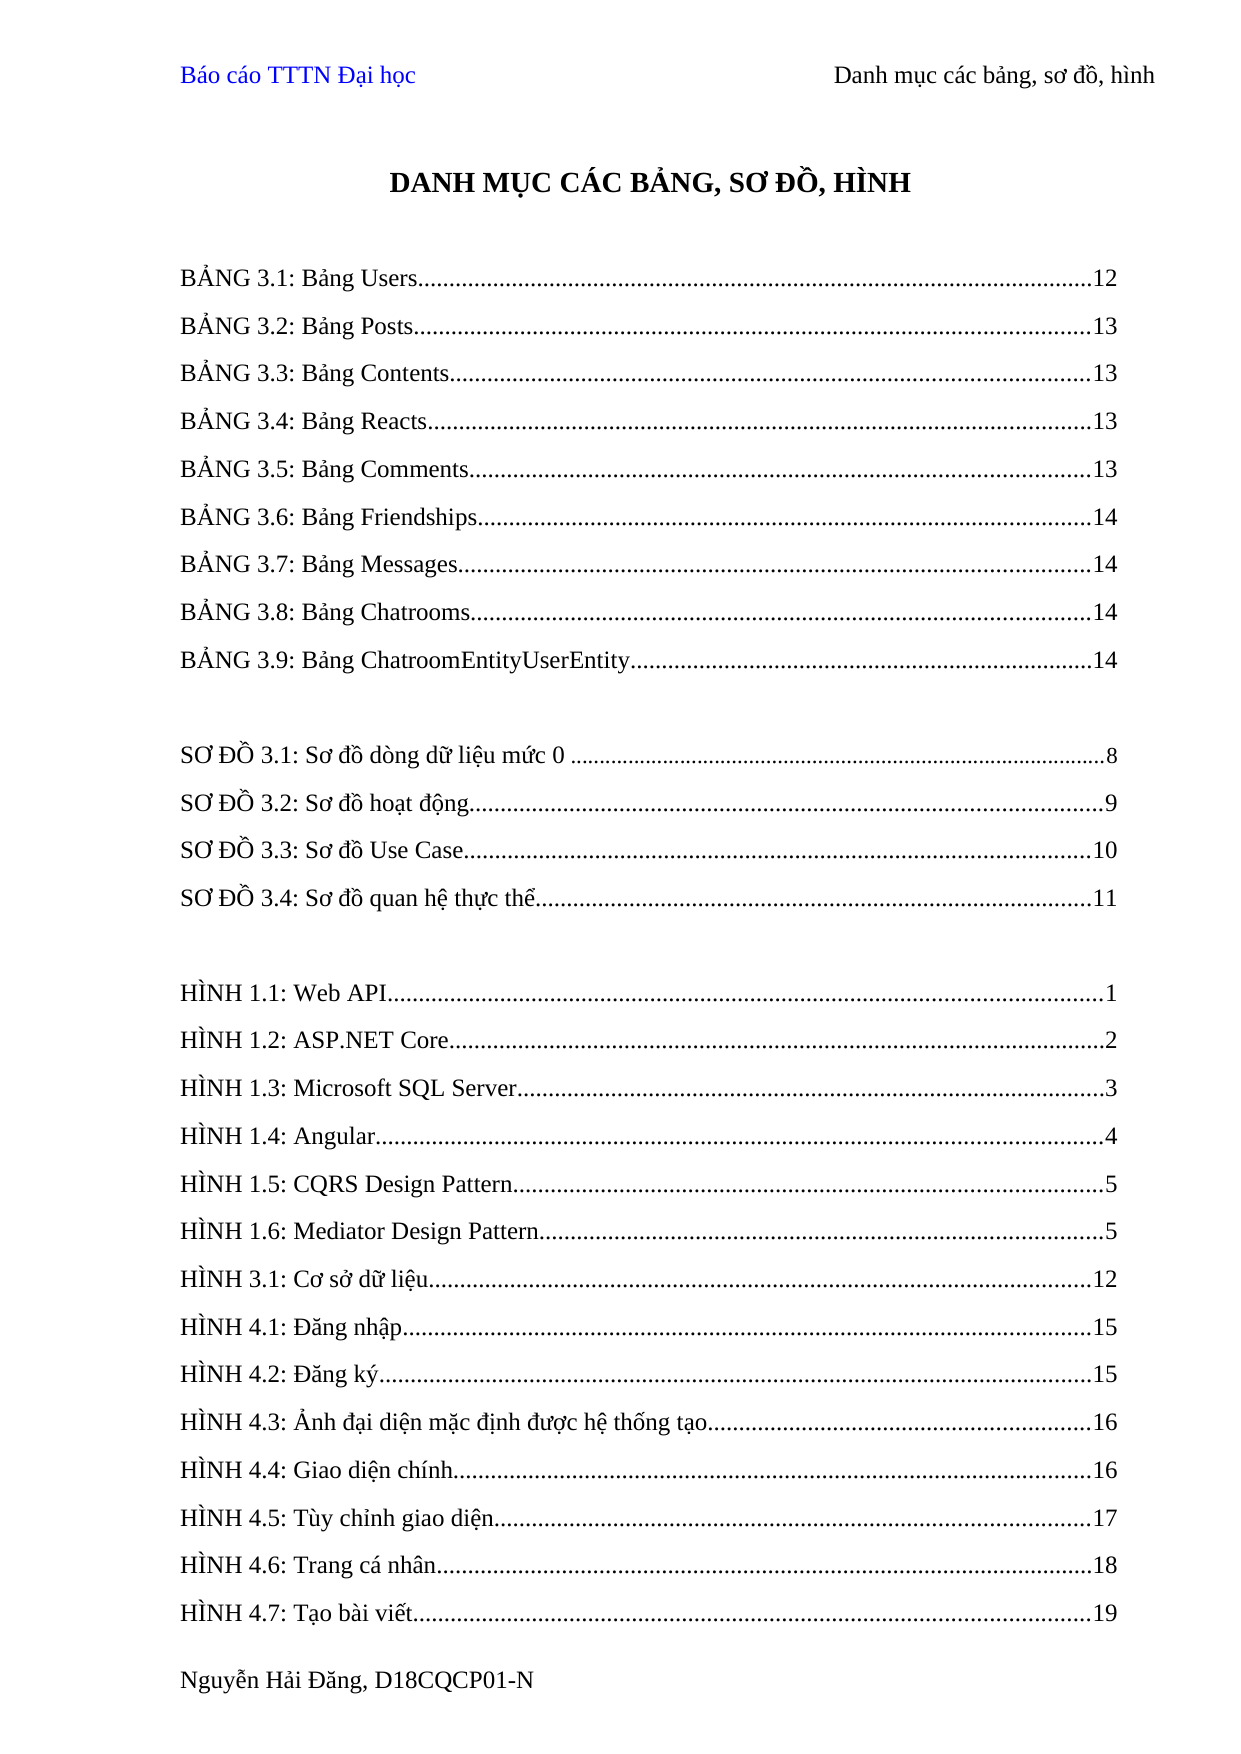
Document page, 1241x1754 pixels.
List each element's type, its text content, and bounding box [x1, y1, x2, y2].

text BẢNG 3.1: Bảng Users 12 [180, 263, 1120, 292]
text BẢNG 3.7: Bảng Messages 14 [180, 549, 1120, 578]
text BẢNG 3.3: Bảng Contents 13 [180, 358, 1120, 387]
text BẢNG 3.5: Bảng Comments 13 [180, 454, 1120, 483]
text HÌNH 1.2: ASP.NET Core 2 [180, 1026, 1120, 1054]
title DANH MỤC CÁC BẢNG, SƠ ĐỒ, HÌNH [180, 165, 1120, 199]
text HÌNH 1.4: Angular 4 [180, 1121, 1120, 1150]
text HÌNH 1.3: Microsoft SQL Server 3 [180, 1073, 1120, 1102]
text HÌNH 4.6: Trang cá nhân 18 [180, 1550, 1120, 1579]
text BẢNG 3.4: Bảng Reacts 13 [180, 406, 1120, 435]
text HÌNH 4.5: Tùy chỉnh giao diện 17 [180, 1503, 1120, 1531]
text SƠ ĐỒ 3.2: Sơ đồ hoạt động 9 [180, 788, 1120, 817]
text BẢNG 3.6: Bảng Friendships 14 [180, 502, 1120, 530]
text BẢNG 3.2: Bảng Posts 13 [180, 311, 1120, 339]
text SƠ ĐỒ 3.3: Sơ đồ Use Case 10 [180, 836, 1120, 864]
text SƠ ĐỒ 3.4: Sơ đồ quan hệ thực thể 11 [180, 883, 1120, 912]
text HÌNH 4.2: Đăng ký 15 [180, 1359, 1120, 1388]
text SƠ ĐỒ 3.1: Sơ đồ dòng dữ liệu mức 0 8 [180, 740, 1120, 769]
text BẢNG 3.8: Bảng Chatrooms 14 [180, 597, 1120, 626]
text HÌNH 4.4: Giao diện chính 16 [180, 1455, 1120, 1484]
text HÌNH 1.6: Mediator Design Pattern 5 [180, 1216, 1120, 1245]
text HÌNH 4.7: Tạo bài viết 19 [180, 1598, 1120, 1627]
text HÌNH 1.1: Web API 1 [180, 978, 1120, 1007]
text BẢNG 3.9: Bảng ChatroomEntityUserEntity 14 [180, 645, 1120, 673]
text HÌNH 4.1: Đăng nhập 15 [180, 1312, 1120, 1341]
text HÌNH 4.3: Ảnh đại diện mặc định được hệ thống tạo 16 [180, 1407, 1120, 1436]
text HÌNH 3.1: Cơ sở dữ liệu 12 [180, 1264, 1120, 1293]
text HÌNH 1.5: CQRS Design Pattern 5 [180, 1169, 1120, 1197]
